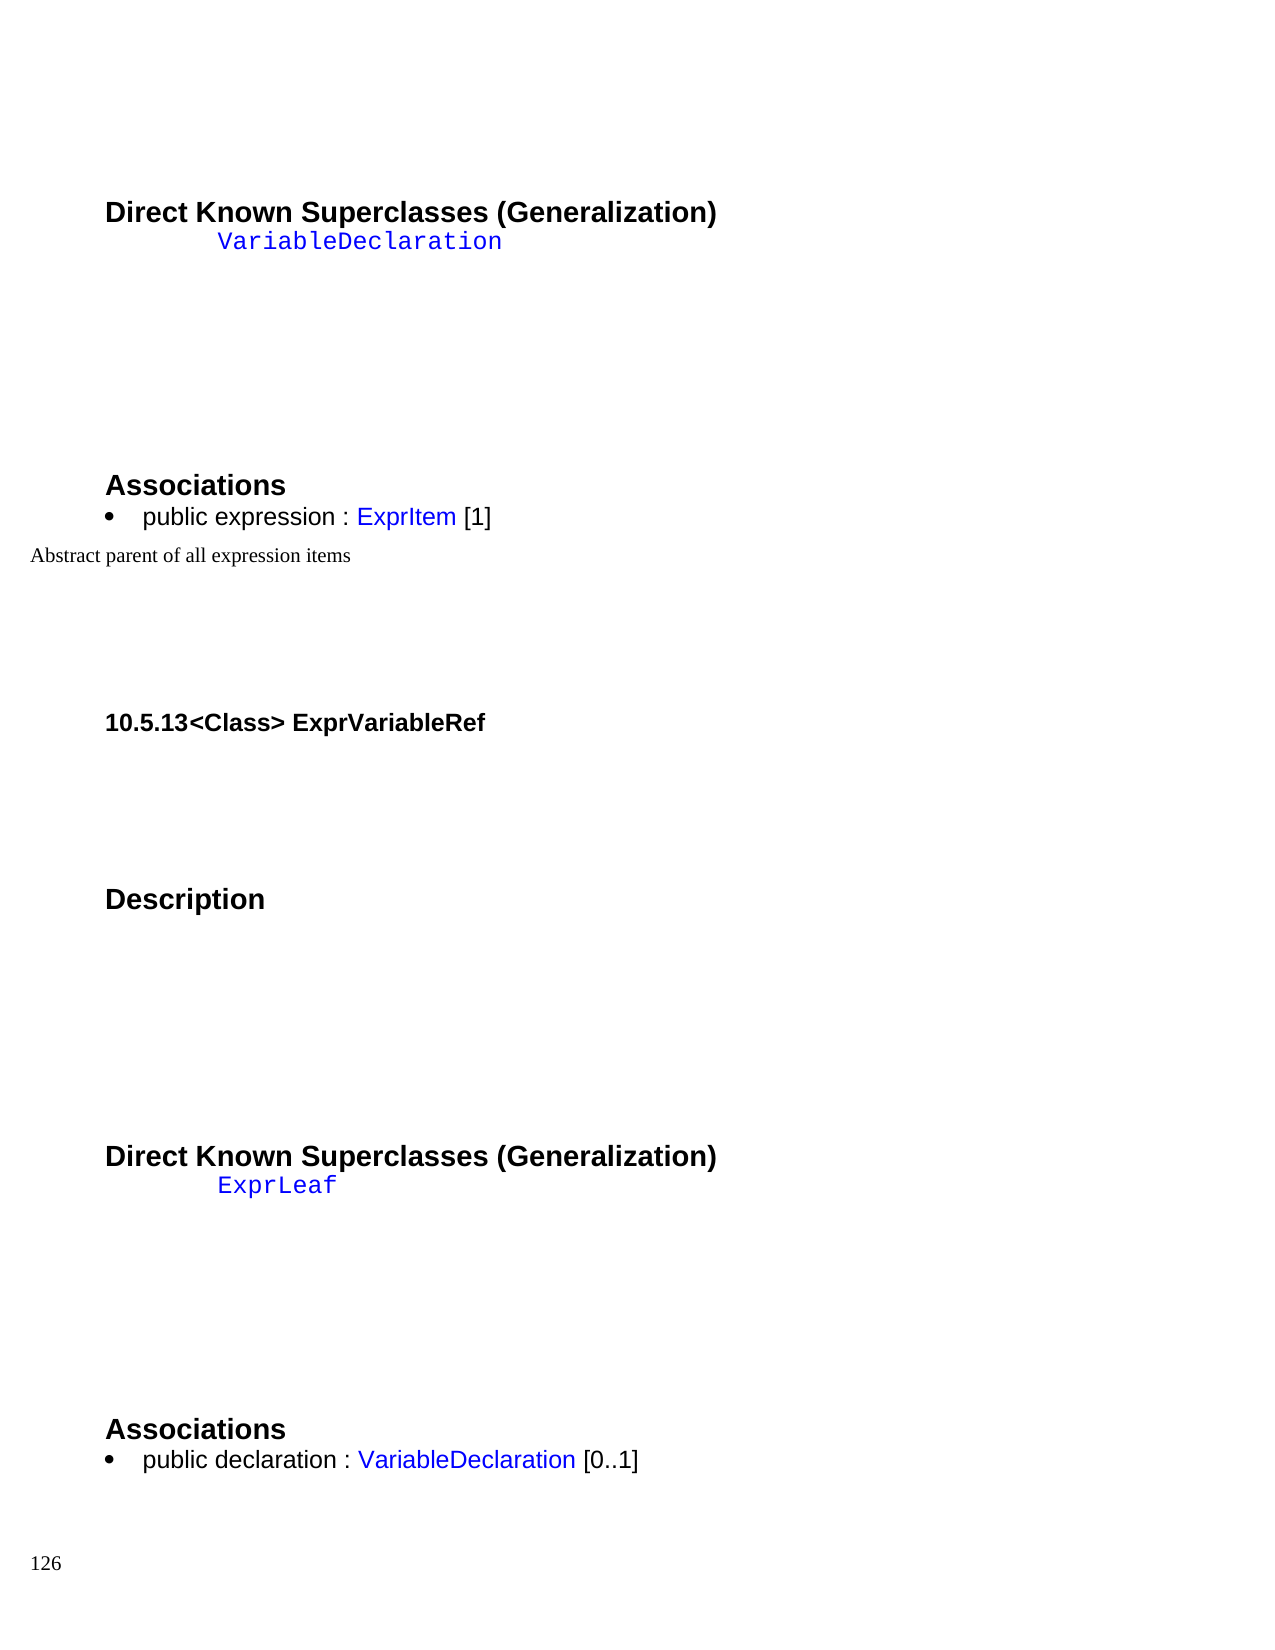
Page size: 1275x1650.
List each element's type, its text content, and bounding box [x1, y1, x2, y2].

text ExprLeaf [217, 1172, 1165, 1201]
subtitle Direct Known Superclasses (Generalization) [105, 1139, 1125, 1172]
subtitle Associations [105, 468, 1125, 502]
subtitle <Class> ExprVariableRef [105, 708, 1125, 737]
subtitle Associations [105, 1412, 1125, 1445]
list public expression : ExprItem [1] [105, 502, 1165, 530]
subtitle Description [105, 882, 1125, 916]
subtitle Direct Known Superclasses (Generalization) [105, 195, 1125, 228]
list public declaration : VariableDeclaration [0..1] [105, 1445, 1165, 1474]
text Abstract parent of all expression items [30, 543, 1125, 567]
text VariableDeclaration [217, 228, 1165, 257]
